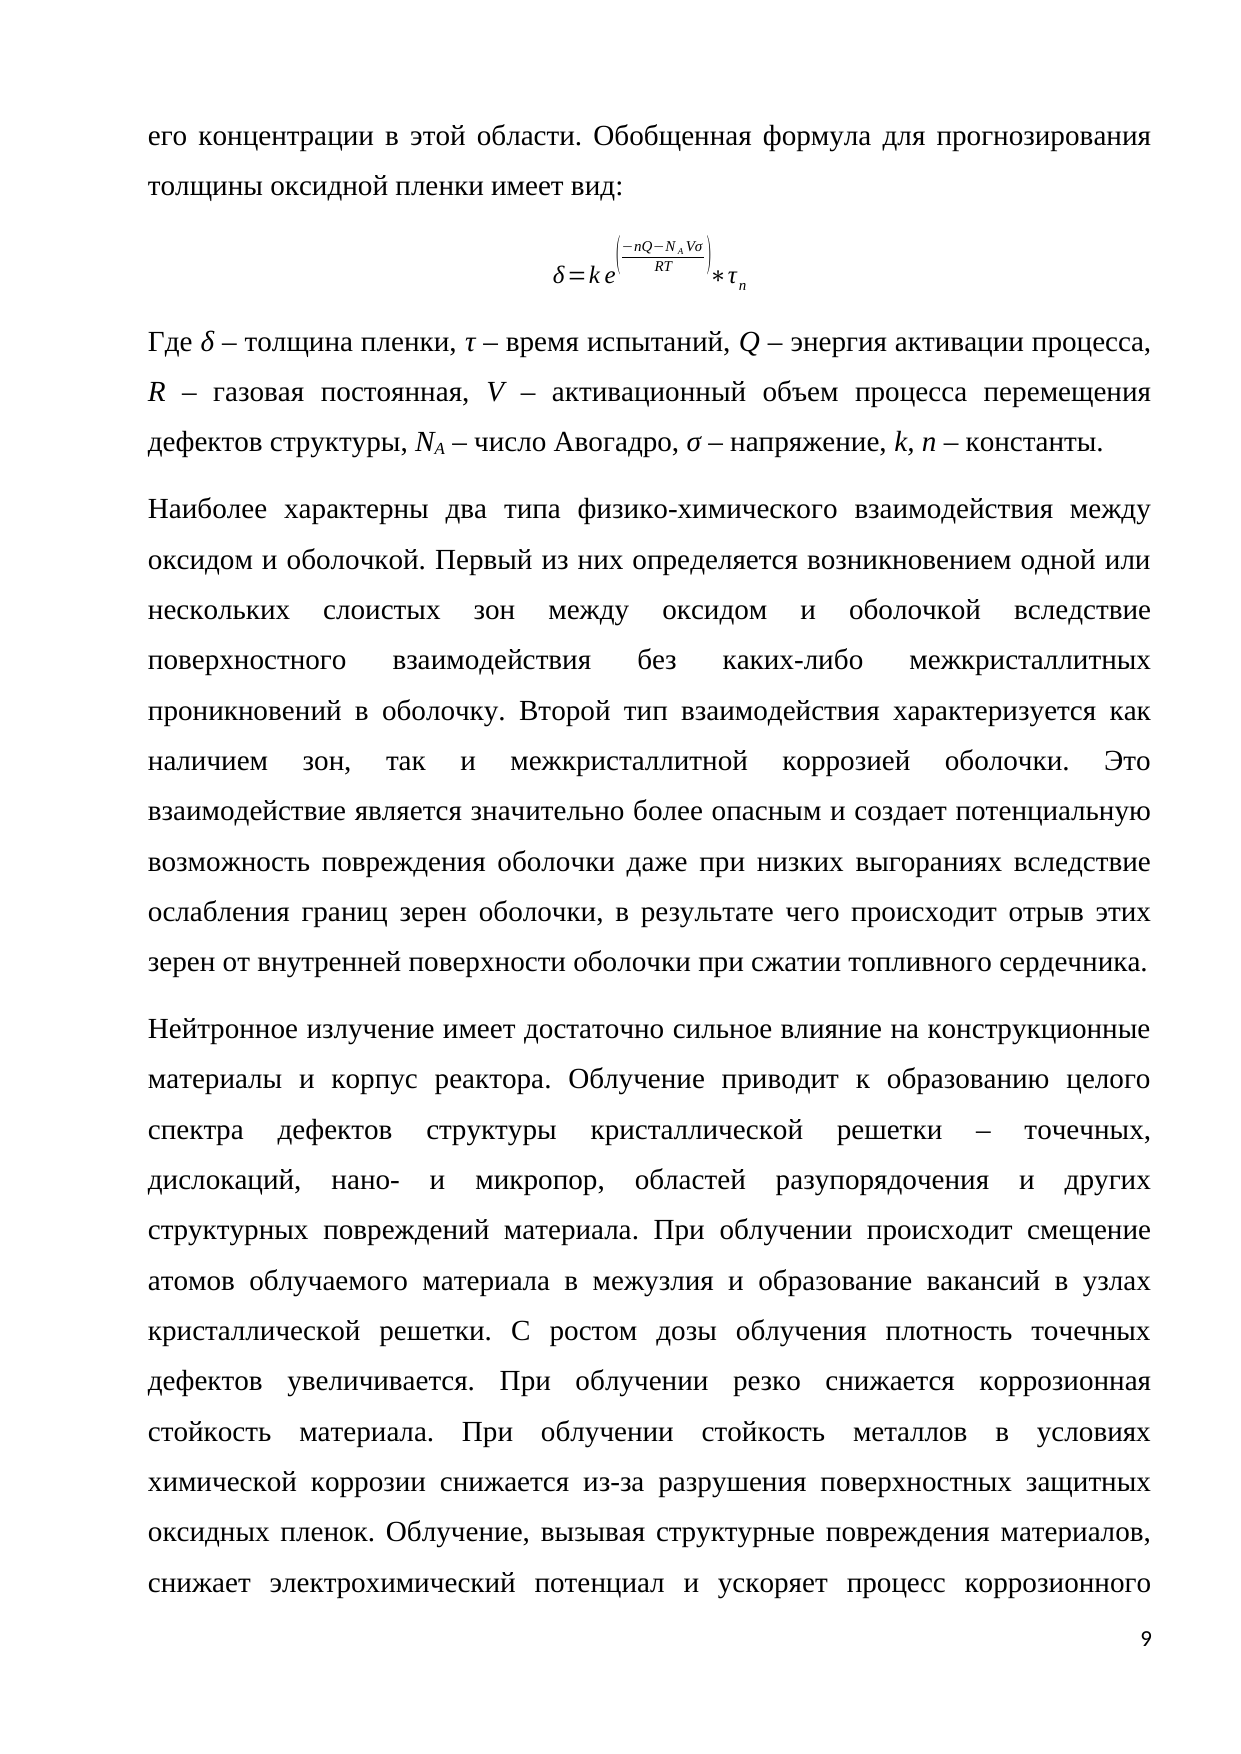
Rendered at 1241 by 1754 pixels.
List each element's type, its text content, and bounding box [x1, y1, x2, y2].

text Где δ – толщина пленки, τ – время испытаний, Q – энергия активации процесса, R – газовая постоянная, V – активационный объем процесса перемещения дефектов структуры, NА – число Авогадро, σ – напряжение, k, n – константы. [148, 324, 1152, 458]
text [148, 1011, 1152, 1598]
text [148, 118, 1152, 202]
text Наиболее характерны два типа физико-химического взаимодействия между оксидом и оболочкой. Первый из них определяется возникновением одной или нескольких слоистых зон между оксидом и оболочкой вследствие поверхностного взаимодействия без каких-либо межкристаллитных проникновений в оболочку. Второй тип взаимодействия характеризуется как наличием зон, так и межкристаллитной коррозией оболочки. Это взаимодействие является значительно более опасным и создает потенциальную возможность повреждения оболочки даже при низких выгораниях вследствие ослабления границ зерен оболочки, в результате чего происходит отрыв этих зерен от внутренней поверхности оболочки при сжатии топливного сердечника. [148, 491, 1152, 978]
